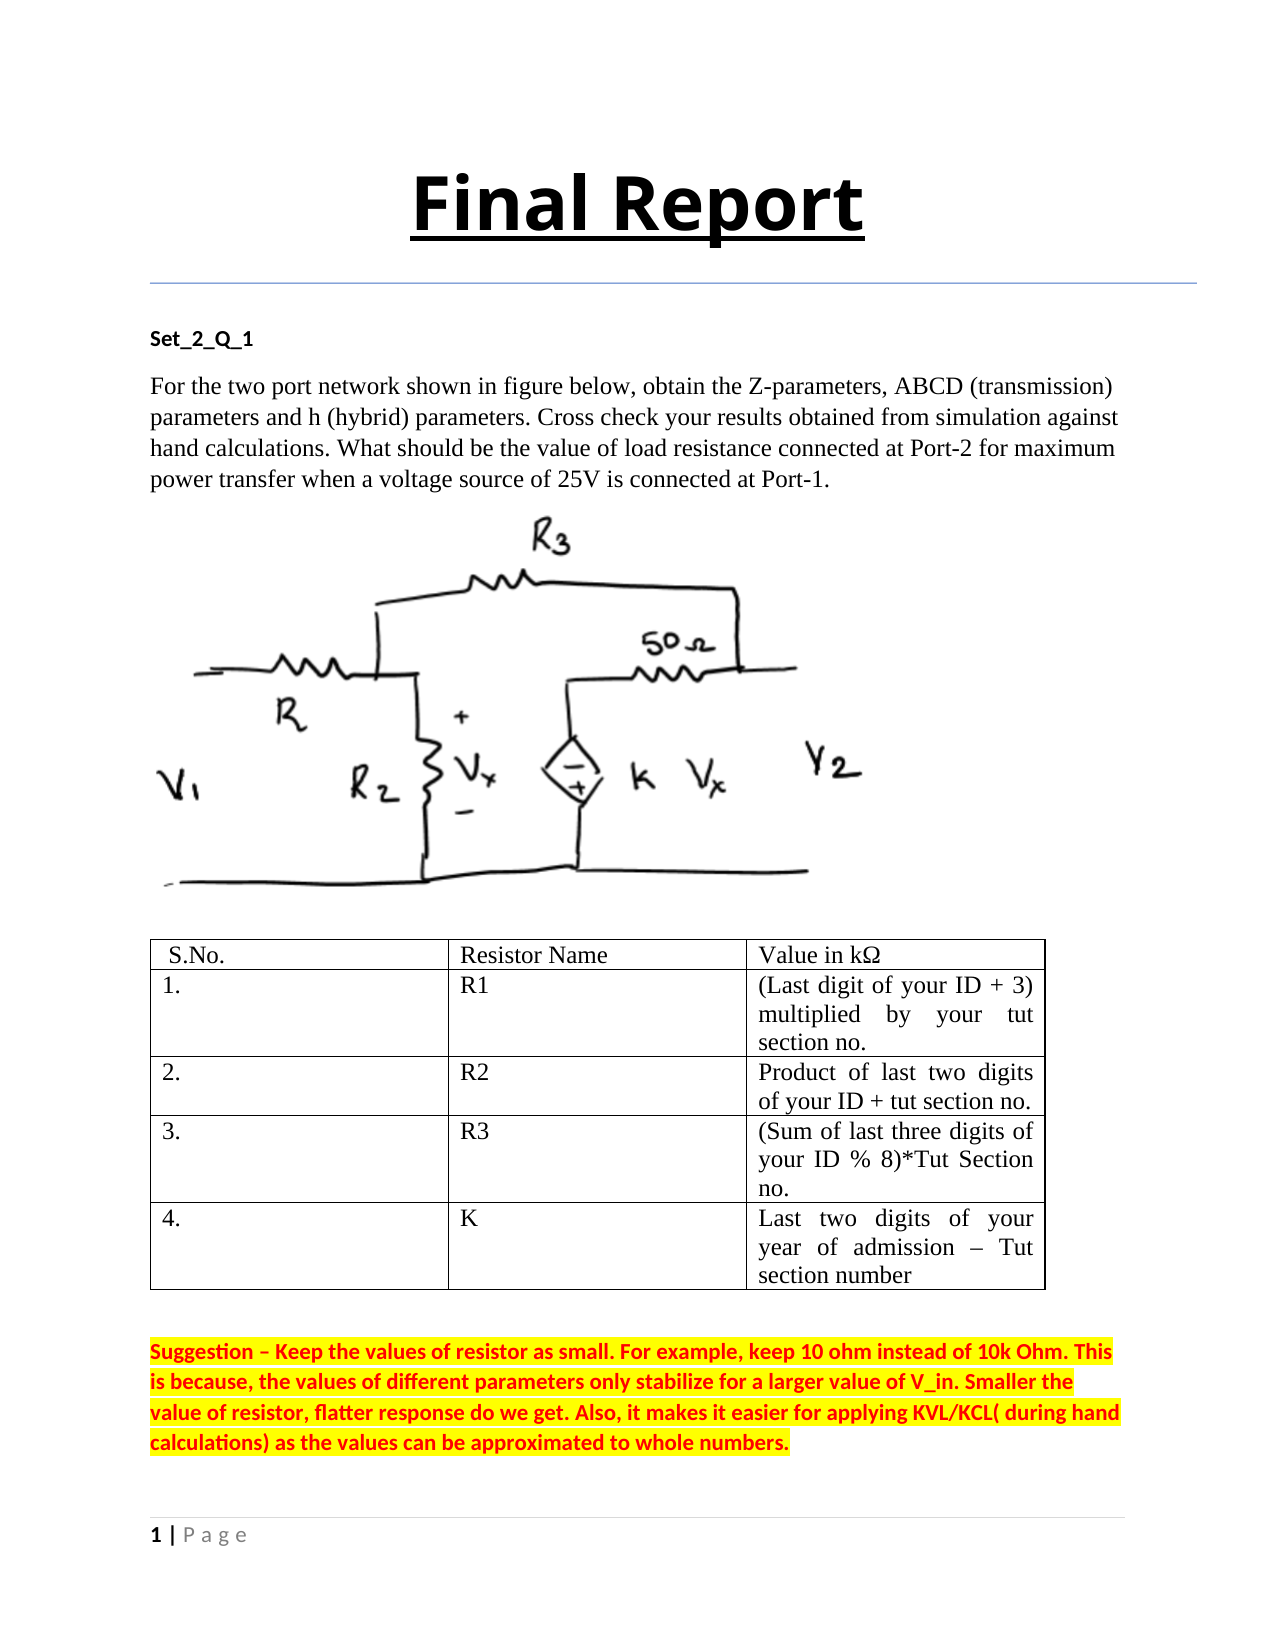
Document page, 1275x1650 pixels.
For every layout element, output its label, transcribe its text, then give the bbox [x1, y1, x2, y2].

text For the two port network shown in figure below, obtain the Z-parameters, ABCD (transmission) parameters and h (hybrid) parameters. Cross check your results obtained from simulation against hand calculations. What should be the value of load resistance connected at Port-2 for maximum power transfer when a voltage source of 25V is connected at Port-1. [150, 371, 1125, 493]
table_cell 2. [151, 1057, 448, 1115]
text Suggestion – Keep the values of resistor as small. For example, keep 10 ohm instead of 10k Ohm. This is because, the values of different parameters only stabilize for a larger value of V_in. Smaller the value of resistor, flatter response do we get. Also, it makes it easier for applying KVL/KCL( during hand calculations) as the values can be approximated to whole numbers. [150, 1337, 1125, 1456]
table_cell 3. [151, 1116, 448, 1202]
table_header S.No. [151, 940, 448, 969]
picture [150, 511, 868, 892]
table_cell 1. [151, 970, 448, 1056]
table_header Resistor Name [449, 940, 746, 969]
table_cell (Last digit of your ID + 3) multiplied by your tut section no. [747, 970, 1044, 1056]
text Set_2_Q_1 [150, 324, 1125, 352]
table_header Value in kΩ [747, 940, 1044, 969]
table_cell R3 [449, 1116, 746, 1202]
table_cell 4. [151, 1203, 448, 1289]
text Final Report [150, 150, 1125, 252]
table_cell (Sum of last three digits of your ID % 8)*Tut Section no. [747, 1116, 1044, 1202]
table_cell R1 [449, 970, 746, 1056]
table_cell Last two digits of your year of admission – Tut section number [747, 1203, 1044, 1289]
table_cell K [449, 1203, 746, 1289]
table_cell Product of last two digits of your ID + tut section no. [747, 1057, 1044, 1115]
table_cell R2 [449, 1057, 746, 1115]
